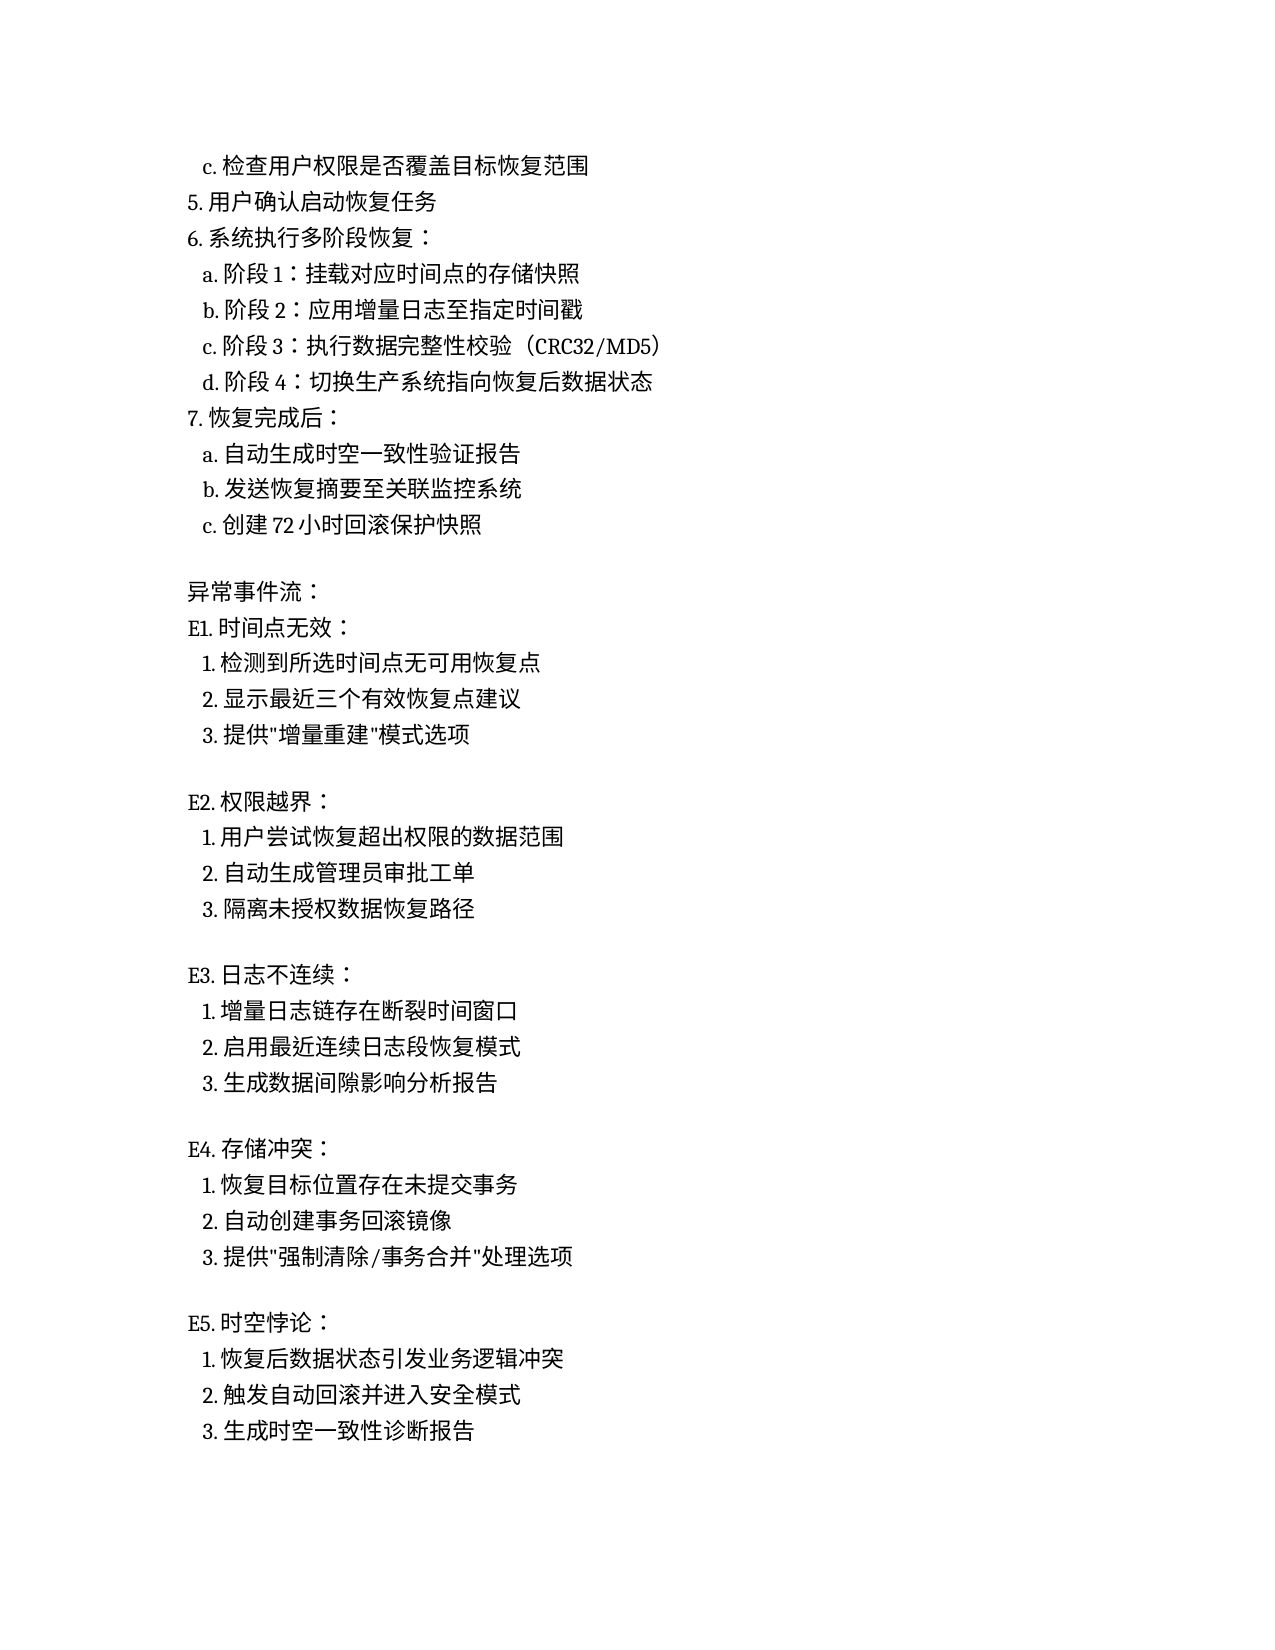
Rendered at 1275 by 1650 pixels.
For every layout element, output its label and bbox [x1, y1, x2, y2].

text [187, 150, 1087, 1477]
